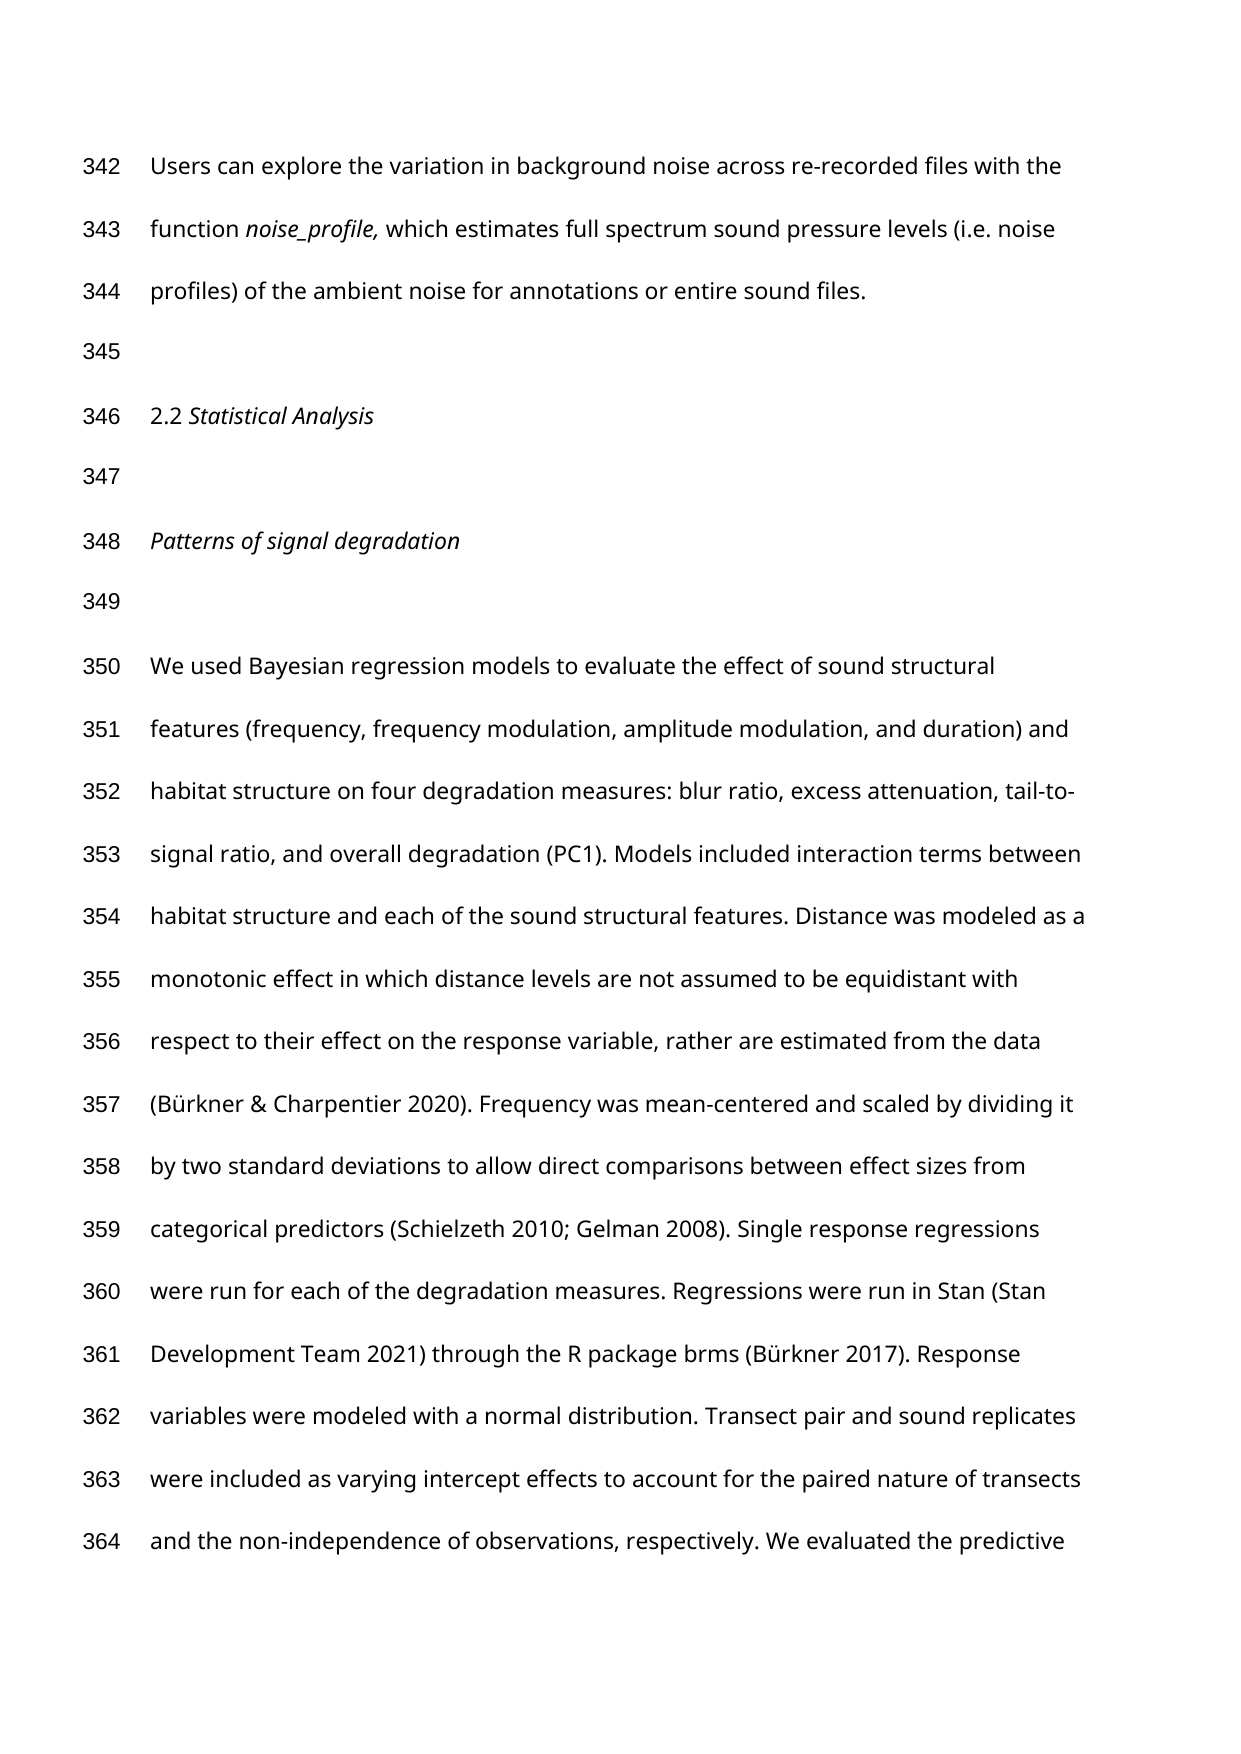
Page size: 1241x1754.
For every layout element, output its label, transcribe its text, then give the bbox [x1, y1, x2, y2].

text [150, 650, 1090, 1556]
text 2.2 Statistical Analysis [150, 400, 1090, 431]
text Users can explore the variation in background noise across re-recorded files with the function noise_profile, which estimates full spectrum sound pressure levels (i.e. noise profiles) of the ambient noise for annotations or entire sound files. [150, 150, 1090, 306]
text Patterns of signal degradation [150, 525, 1090, 556]
